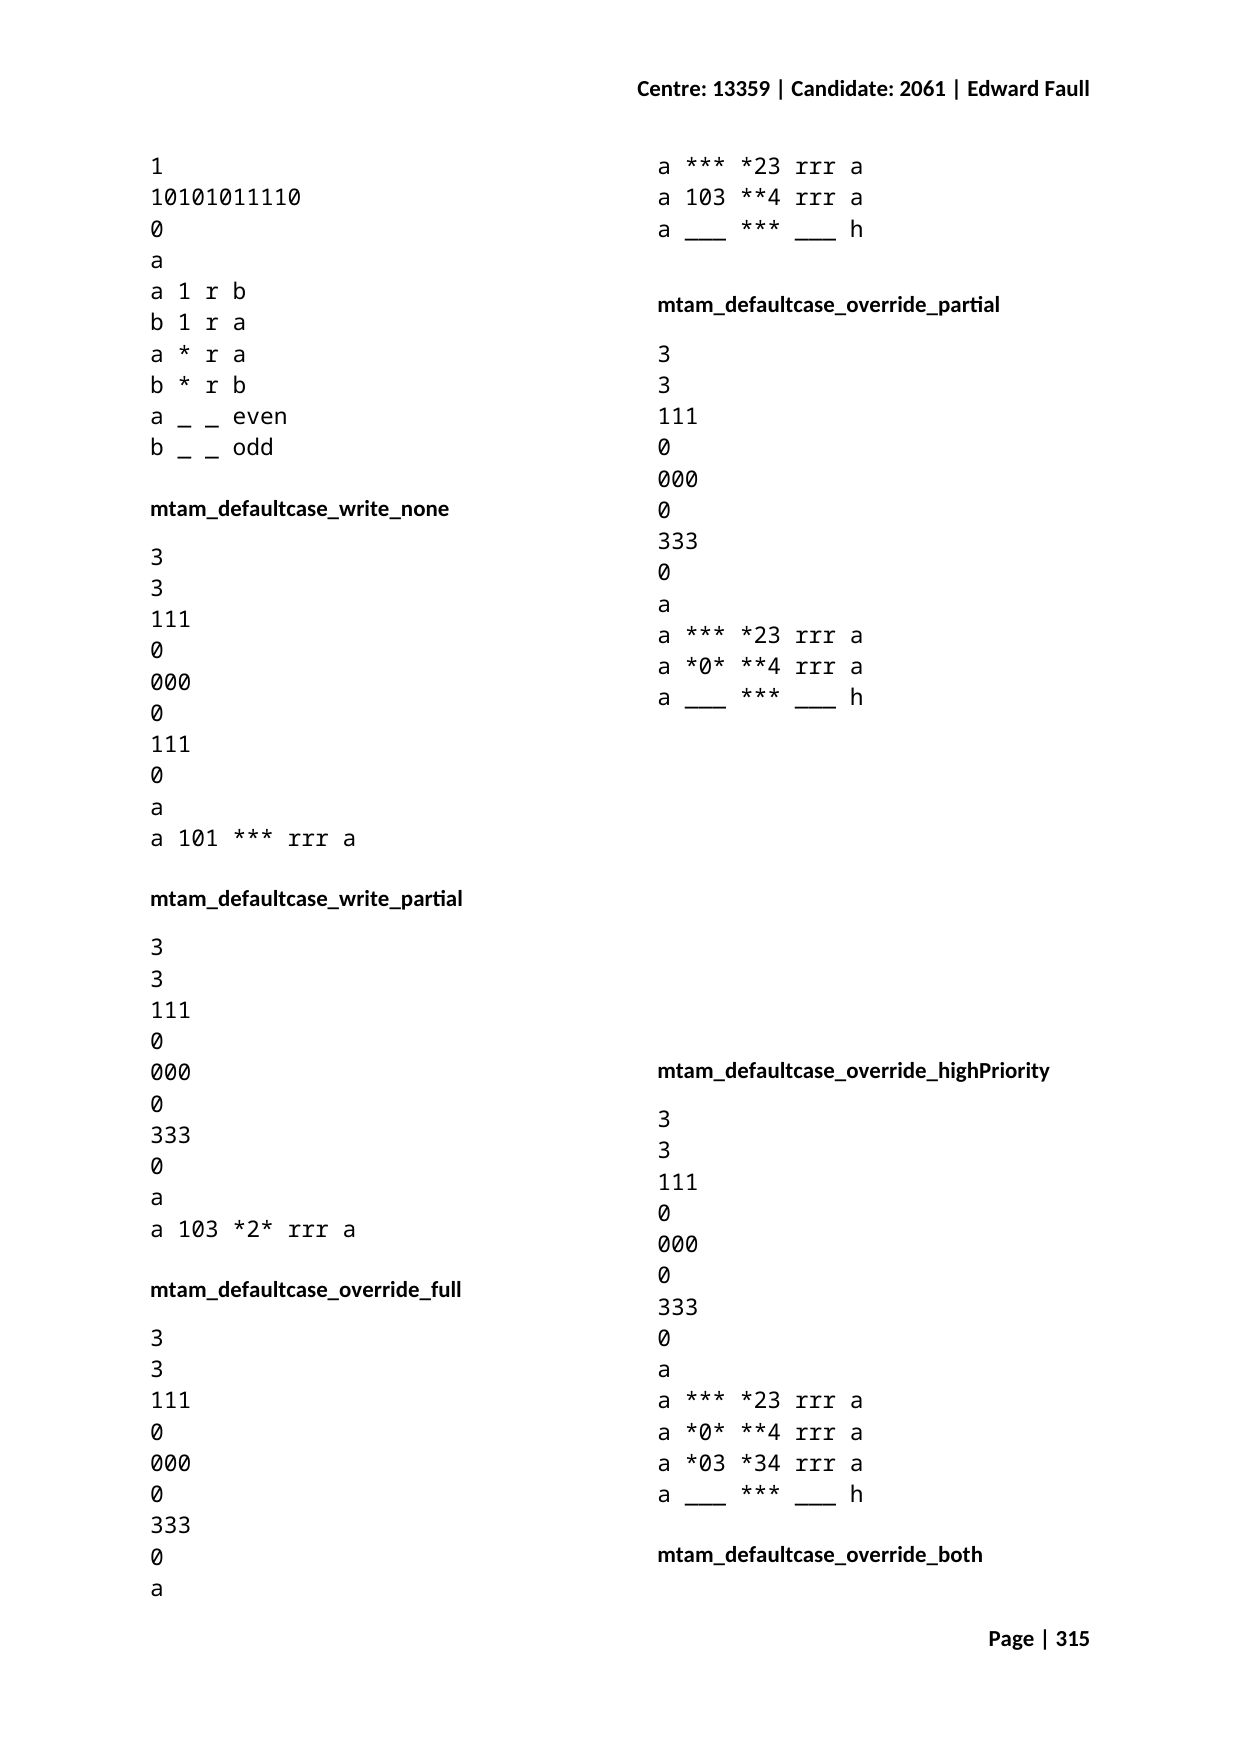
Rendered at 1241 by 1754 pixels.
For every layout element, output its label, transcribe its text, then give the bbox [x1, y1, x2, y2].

text 111 [150, 1384, 583, 1416]
text mtam_defaultcase_override_partial [657, 291, 1090, 319]
text a [150, 1181, 583, 1212]
text 0 [657, 494, 1090, 525]
text a *03 *34 rrr a [657, 1447, 1090, 1478]
text a ___ *** ___ h [657, 681, 1090, 712]
text 0 [150, 1478, 583, 1509]
text 000 [150, 666, 583, 697]
text 333 [657, 525, 1090, 556]
text a ___ *** ___ h [657, 212, 1090, 244]
text a 101 *** rrr a [150, 822, 583, 853]
text 333 [150, 1509, 583, 1541]
text mtam_defaultcase_override_full [150, 1275, 583, 1303]
text b * r b [150, 369, 583, 400]
text 3 [150, 1353, 583, 1384]
text a *0* **4 rrr a [657, 650, 1090, 681]
text 333 [657, 1291, 1090, 1322]
text 3 [150, 931, 583, 962]
text 3 [150, 1322, 583, 1353]
text b 1 r a [150, 306, 583, 337]
text 111 [150, 603, 583, 634]
text mtam_defaultcase_write_partial [150, 884, 583, 912]
text 0 [150, 1150, 583, 1181]
text 0 [150, 697, 583, 728]
text 0 [150, 1416, 583, 1447]
text 0 [150, 1025, 583, 1056]
text a [657, 1353, 1090, 1384]
text a [657, 587, 1090, 619]
text a *0* **4 rrr a [657, 1416, 1090, 1447]
text 3 [150, 541, 583, 572]
text mtam_defaultcase_override_both [657, 1541, 1090, 1569]
text 0 [657, 431, 1090, 462]
text a [150, 791, 583, 822]
text 111 [657, 400, 1090, 431]
text 000 [150, 1447, 583, 1478]
text a *** *23 rrr a [657, 619, 1090, 650]
text mtam_defaultcase_override_highPriority [657, 1056, 1090, 1084]
text 3 [657, 1134, 1090, 1166]
text 000 [657, 462, 1090, 494]
text 0 [150, 759, 583, 791]
text a _ _ even [150, 400, 583, 431]
text a [150, 1572, 583, 1603]
text b _ _ odd [150, 431, 583, 462]
text 0 [657, 1322, 1090, 1353]
text 111 [657, 1166, 1090, 1197]
text a 103 *2* rrr a [150, 1212, 583, 1244]
text 3 [657, 369, 1090, 400]
text a ___ *** ___ h [657, 1478, 1090, 1509]
text 0 [657, 1197, 1090, 1228]
text 0 [150, 1087, 583, 1119]
text a *** *23 rrr a [657, 150, 1090, 181]
text a 103 **4 rrr a [657, 181, 1090, 212]
text a * r a [150, 337, 583, 369]
text 3 [150, 962, 583, 994]
text 3 [657, 337, 1090, 369]
text 0 [150, 212, 583, 244]
text 1 [150, 150, 583, 181]
text a [150, 244, 583, 275]
text 3 [150, 572, 583, 603]
text 333 [150, 1119, 583, 1150]
text 111 [150, 994, 583, 1025]
text 0 [657, 1259, 1090, 1291]
text 3 [657, 1103, 1090, 1134]
text a 1 r b [150, 275, 583, 306]
text 000 [657, 1228, 1090, 1259]
text 111 [150, 728, 583, 759]
text 10101011110 [150, 181, 583, 212]
text 000 [150, 1056, 583, 1087]
text mtam_defaultcase_write_none [150, 494, 583, 522]
text 0 [150, 1541, 583, 1572]
text a *** *23 rrr a [657, 1384, 1090, 1416]
text 0 [657, 556, 1090, 587]
text 0 [150, 634, 583, 666]
